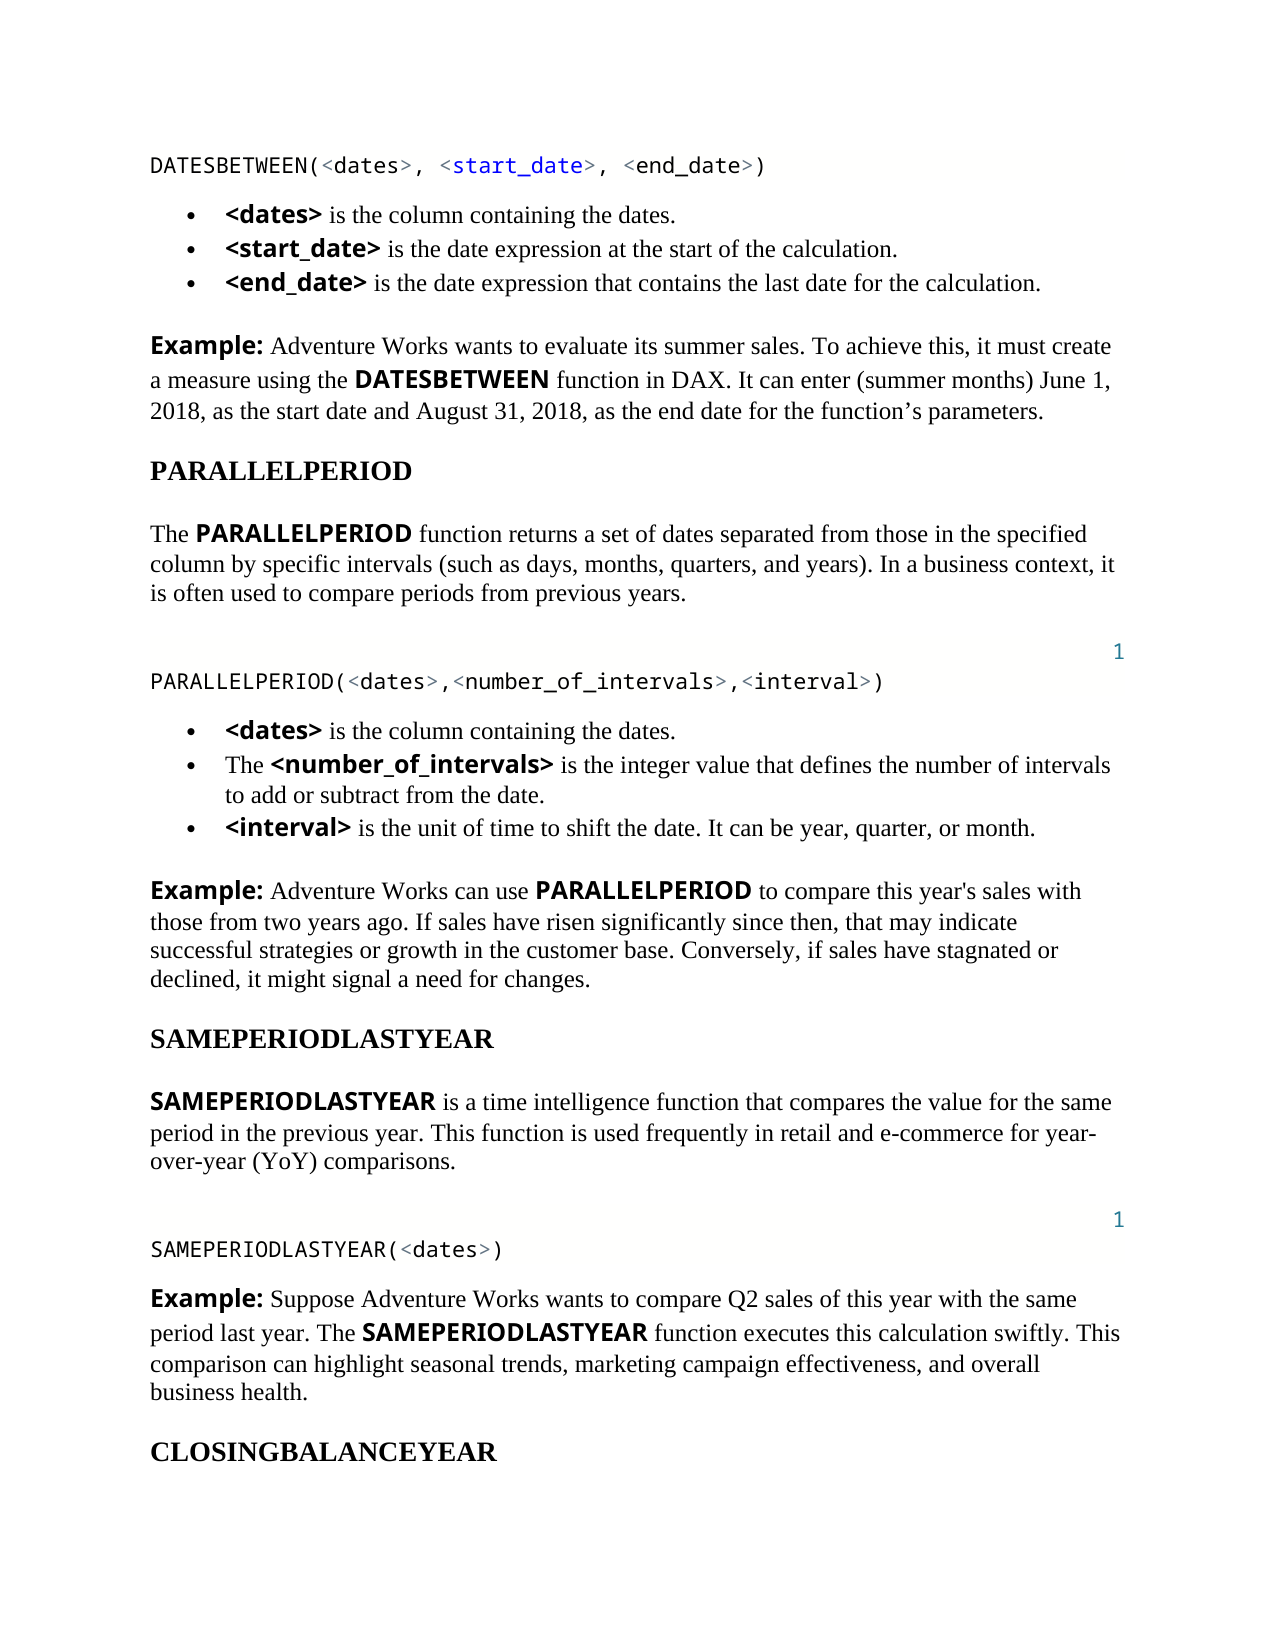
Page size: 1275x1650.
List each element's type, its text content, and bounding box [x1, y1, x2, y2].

text 1 [150, 636, 1125, 666]
text Example: Adventure Works can use PARALLELPERIOD to compare this year's sales with those from two years ago. If sales have risen significantly since then, that may indicate successful strategies or growth in the customer base. Conversely, if sales have stagnated or declined, it might signal a need for changes. [150, 872, 1125, 993]
list <start_date> is the date expression at the start of the calculation. [187, 231, 1125, 264]
list <dates> is the column containing the dates. [187, 712, 1125, 746]
list The <number_of_intervals> is the integer value that defines the number of intervals to add or subtract from the date. [187, 746, 1125, 809]
text CLOSINGBALANCEYEAR [150, 1435, 1125, 1468]
list <end_date> is the date expression that contains the last date for the calculation. [187, 264, 1125, 299]
list <interval> is the unit of time to shift the date. It can be year, quarter, or month. [187, 809, 1125, 843]
text Example: Adventure Works wants to evaluate its summer sales. To achieve this, it must create a measure using the DATESBETWEEN function in DAX. It can enter (summer months) June 1, 2018, as the start date and August 31, 2018, as the end date for the function’s parameters. [150, 328, 1125, 425]
text SAMEPERIODLASTYEAR [150, 1022, 1125, 1054]
text PARALLELPERIOD [150, 454, 1125, 486]
text DATESBETWEEN(<dates>, <start_date>, <end_date>) [150, 150, 1125, 180]
text PARALLELPERIOD(<dates>,<number_of_intervals>,<interval>) [150, 666, 1125, 696]
text The PARALLELPERIOD function returns a set of dates separated from those in the specified column by specific intervals (such as days, months, quarters, and years). In a business context, it is often used to compare periods from previous years. [150, 515, 1125, 607]
list <dates> is the column containing the dates. [187, 196, 1125, 231]
text SAMEPERIODLASTYEAR is a time intelligence function that compares the value for the same period in the previous year. This function is used frequently in retail and e-commerce for year-over-year (YoY) comparisons. [150, 1083, 1125, 1175]
text 1 [150, 1204, 1125, 1234]
text SAMEPERIODLASTYEAR(<dates>) [150, 1234, 1125, 1264]
text Example: Suppose Adventure Works wants to compare Q2 sales of this year with the same period last year. The SAMEPERIODLASTYEAR function executes this calculation swiftly. This comparison can highlight seasonal trends, marketing campaign effectiveness, and overall business health. [150, 1281, 1125, 1406]
